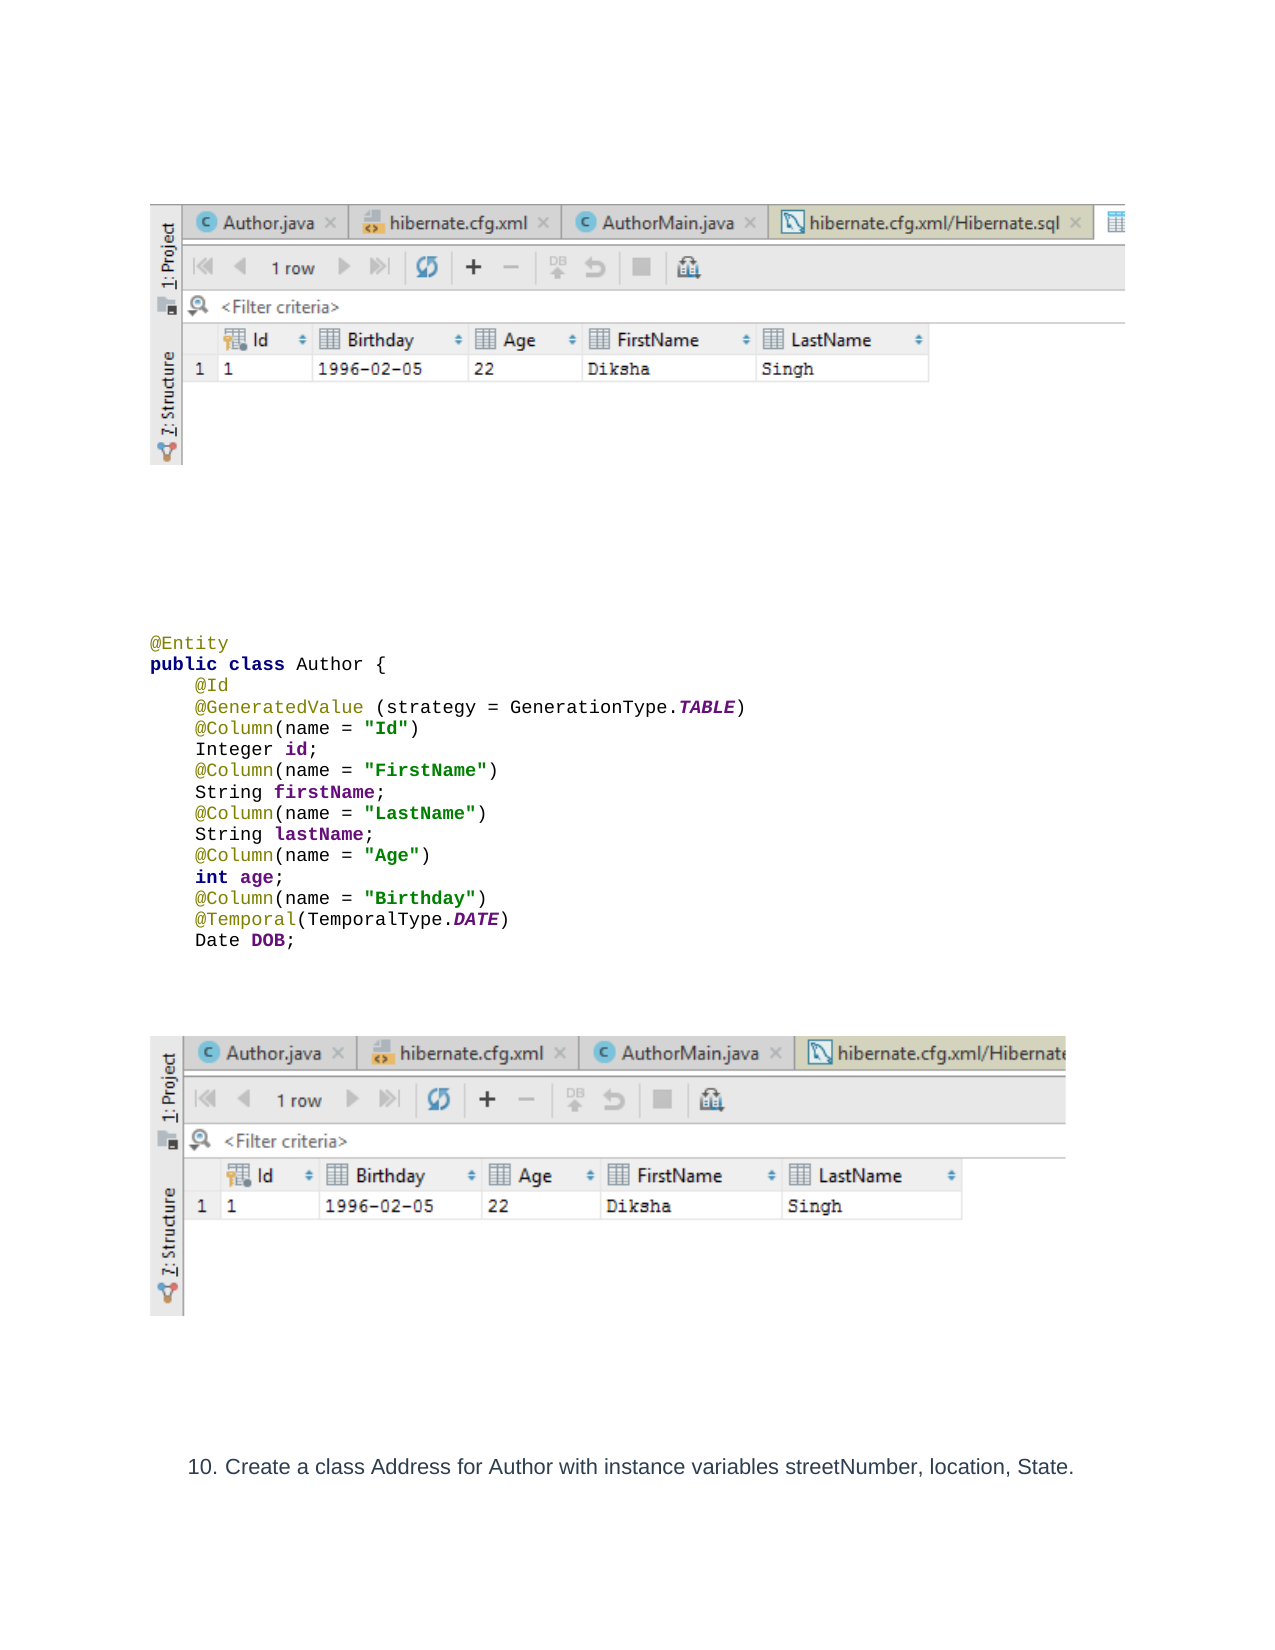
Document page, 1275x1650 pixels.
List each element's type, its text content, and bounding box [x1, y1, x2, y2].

text @Entity public class Author { @Id @GeneratedValue (strategy = GenerationType.TABLE) @Column(name = "Id") Integer id; @Column(name = "FirstName") String firstName; @Column(name = "LastName") String lastName; @Column(name = "Age") int age; @Column(name = "Birthday") @Temporal(TemporalType.DATE) Date DOB; [150, 634, 1125, 952]
picture [150, 204, 1125, 465]
list Create a class Address for Author with instance variables streetNumber, location, State. [187, 1454, 1125, 1479]
picture [150, 1036, 1066, 1316]
